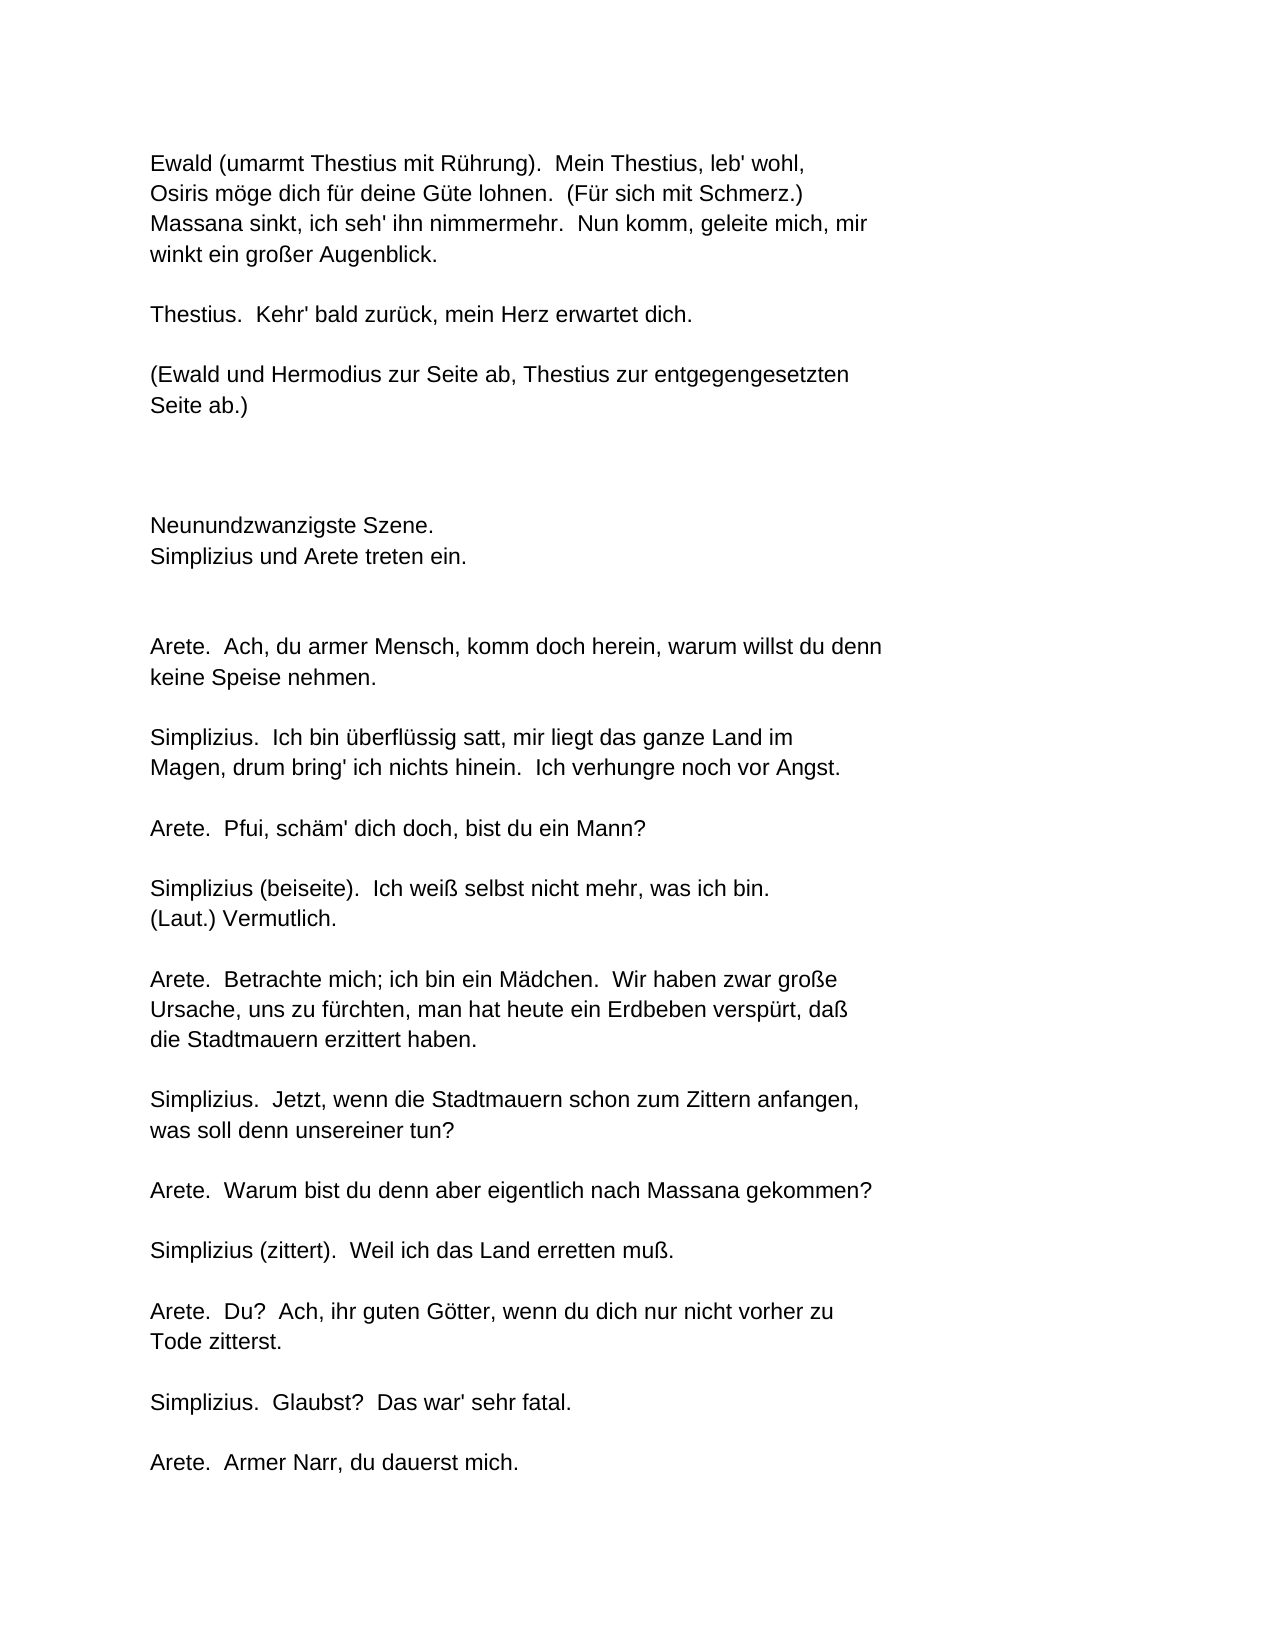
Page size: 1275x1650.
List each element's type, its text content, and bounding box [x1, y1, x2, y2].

text winkt ein großer Augenblick. [150, 241, 1125, 267]
text (Ewald und Hermodius zur Seite ab, Thestius zur entgegengesetzten [150, 361, 1125, 388]
text Neunundzwanzigste Szene. [150, 512, 1125, 539]
text keine Speise nehmen. [150, 663, 1125, 690]
text Arete. Betrachte mich; ich bin ein Mädchen. Wir haben zwar große [150, 966, 1125, 992]
text Seite ab.) [150, 392, 1125, 418]
text Ursache, uns zu fürchten, man hat heute ein Erdbeben verspürt, daß [150, 996, 1125, 1022]
text Thestius. Kehr' bald zurück, mein Herz erwartet dich. [150, 301, 1125, 327]
text Simplizius. Jetzt, wenn die Stadtmauern schon zum Zittern anfangen, [150, 1086, 1125, 1113]
text Simplizius und Arete treten ein. [150, 543, 1125, 569]
text Arete. Du? Ach, ihr guten Götter, wenn du dich nur nicht vorher zu [150, 1298, 1125, 1324]
text Simplizius (zittert). Weil ich das Land erretten muß. [150, 1237, 1125, 1264]
text Arete. Warum bist du denn aber eigentlich nach Massana gekommen? [150, 1177, 1125, 1203]
text Osiris möge dich für deine Güte lohnen. (Für sich mit Schmerz.) [150, 180, 1125, 207]
text Arete. Armer Narr, du dauerst mich. [150, 1449, 1125, 1475]
text Simplizius. Ich bin überflüssig satt, mir liegt das ganze Land im [150, 724, 1125, 750]
text (Laut.) Vermutlich. [150, 905, 1125, 932]
text Ewald (umarmt Thestius mit Rührung). Mein Thestius, leb' wohl, [150, 150, 1125, 176]
text Arete. Pfui, schäm' dich doch, bist du ein Mann? [150, 814, 1125, 841]
text Arete. Ach, du armer Mensch, komm doch herein, warum willst du denn [150, 633, 1125, 660]
text Simplizius. Glaubst? Das war' sehr fatal. [150, 1388, 1125, 1415]
text Massana sinkt, ich seh' ihn nimmermehr. Nun komm, geleite mich, mir [150, 210, 1125, 237]
text Simplizius (beiseite). Ich weiß selbst nicht mehr, was ich bin. [150, 875, 1125, 901]
text Tode zitterst. [150, 1328, 1125, 1354]
text Magen, drum bring' ich nichts hinein. Ich verhungre noch vor Angst. [150, 754, 1125, 781]
text was soll denn unsereiner tun? [150, 1117, 1125, 1143]
text die Stadtmauern erzittert haben. [150, 1026, 1125, 1052]
